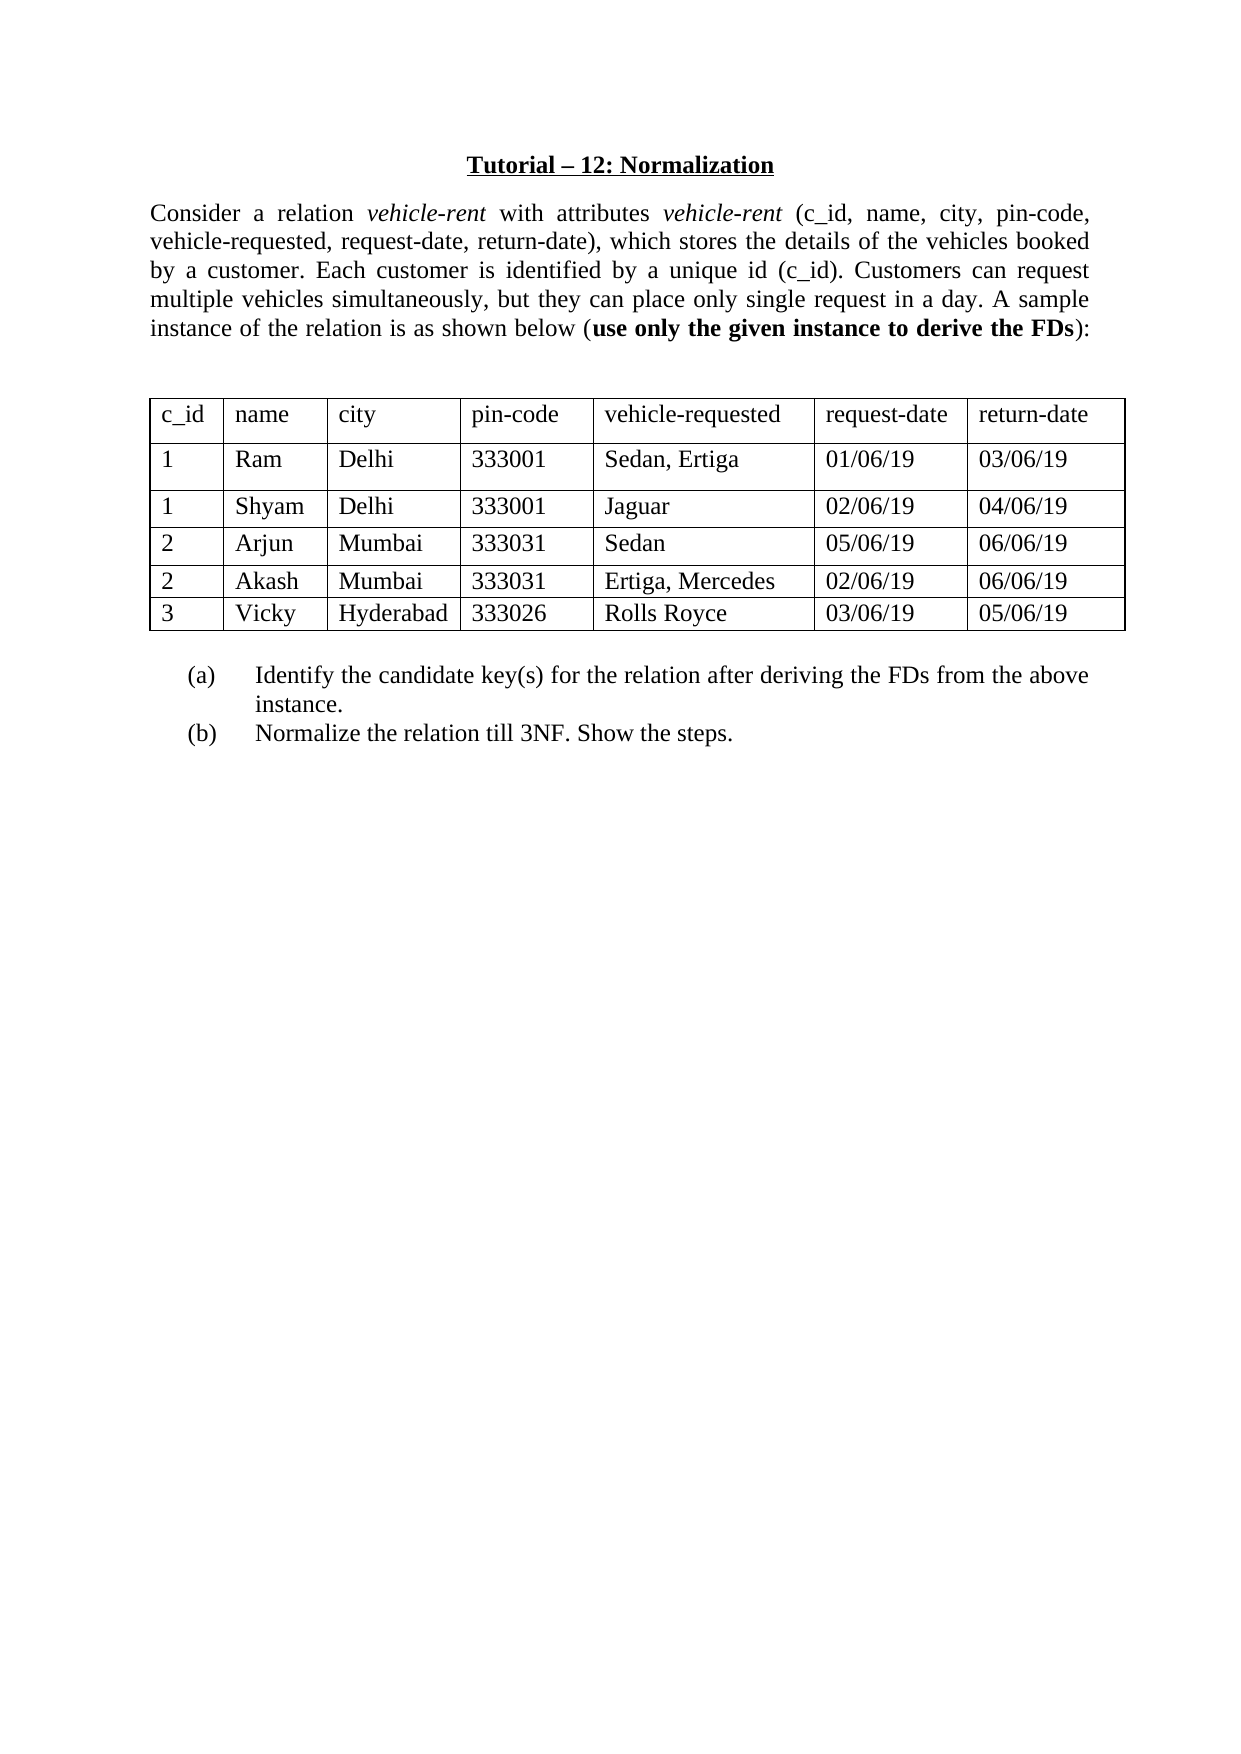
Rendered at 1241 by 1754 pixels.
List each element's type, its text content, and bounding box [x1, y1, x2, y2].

table_cell 1 [151, 491, 223, 527]
table_cell Rolls Royce [594, 598, 814, 630]
table_cell 03/06/19 [815, 598, 967, 630]
table_header name [224, 399, 327, 443]
table_cell 333001 [461, 491, 593, 527]
table_cell 02/06/19 [815, 491, 967, 527]
table_cell 333031 [461, 566, 593, 597]
table_cell 333031 [461, 528, 593, 565]
table_header c_id [151, 399, 223, 443]
table_cell 05/06/19 [815, 528, 967, 565]
table_cell 1 [151, 444, 223, 490]
table_cell 05/06/19 [968, 598, 1124, 630]
text Consider a relation vehicle-rent with attributes vehicle-rent (c_id, name, city, pin-code, vehicle-requested, request-date, return-date), which stores the details of the vehicles booked by a customer. Each customer is identified by a unique id (c_id). Customers can request multiple vehicles simultaneously, but they can place only single request in a day. A sample instance of the relation is as shown below (use only the given instance to derive the FDs): [150, 198, 1090, 370]
table_cell 2 [151, 566, 223, 597]
table_cell 03/06/19 [968, 444, 1124, 490]
table_cell Ertiga, Mercedes [594, 566, 814, 597]
table_header request-date [815, 399, 967, 443]
table_cell Shyam [224, 491, 327, 527]
table_header city [328, 399, 460, 443]
table_cell Arjun [224, 528, 327, 565]
table_cell 333001 [461, 444, 593, 490]
table_cell 06/06/19 [968, 528, 1124, 565]
table_cell 333026 [461, 598, 593, 630]
table_cell Jaguar [594, 491, 814, 527]
table_cell 02/06/19 [815, 566, 967, 597]
table_cell Ram [224, 444, 327, 490]
table_cell Delhi [328, 444, 460, 490]
text Tutorial – 12: Normalization [150, 150, 1090, 179]
table_cell Mumbai [328, 528, 460, 565]
table_cell Akash [224, 566, 327, 597]
list Identify the candidate key(s) for the relation after deriving the FDs from the above instance. [187, 660, 1090, 718]
table_cell Sedan [594, 528, 814, 565]
list Normalize the relation till 3NF. Show the steps. [187, 718, 1090, 746]
table_header vehicle-requested [594, 399, 814, 443]
table_cell 2 [151, 528, 223, 565]
table_cell Delhi [328, 491, 460, 527]
table_cell Sedan, Ertiga [594, 444, 814, 490]
table_cell Hyderabad [328, 598, 460, 630]
table_header return-date [968, 399, 1124, 443]
table_cell 06/06/19 [968, 566, 1124, 597]
table_cell 04/06/19 [968, 491, 1124, 527]
table_cell 01/06/19 [815, 444, 967, 490]
table_header pin-code [461, 399, 593, 443]
table_cell Mumbai [328, 566, 460, 597]
table_cell 3 [151, 598, 223, 630]
table_cell Vicky [224, 598, 327, 630]
